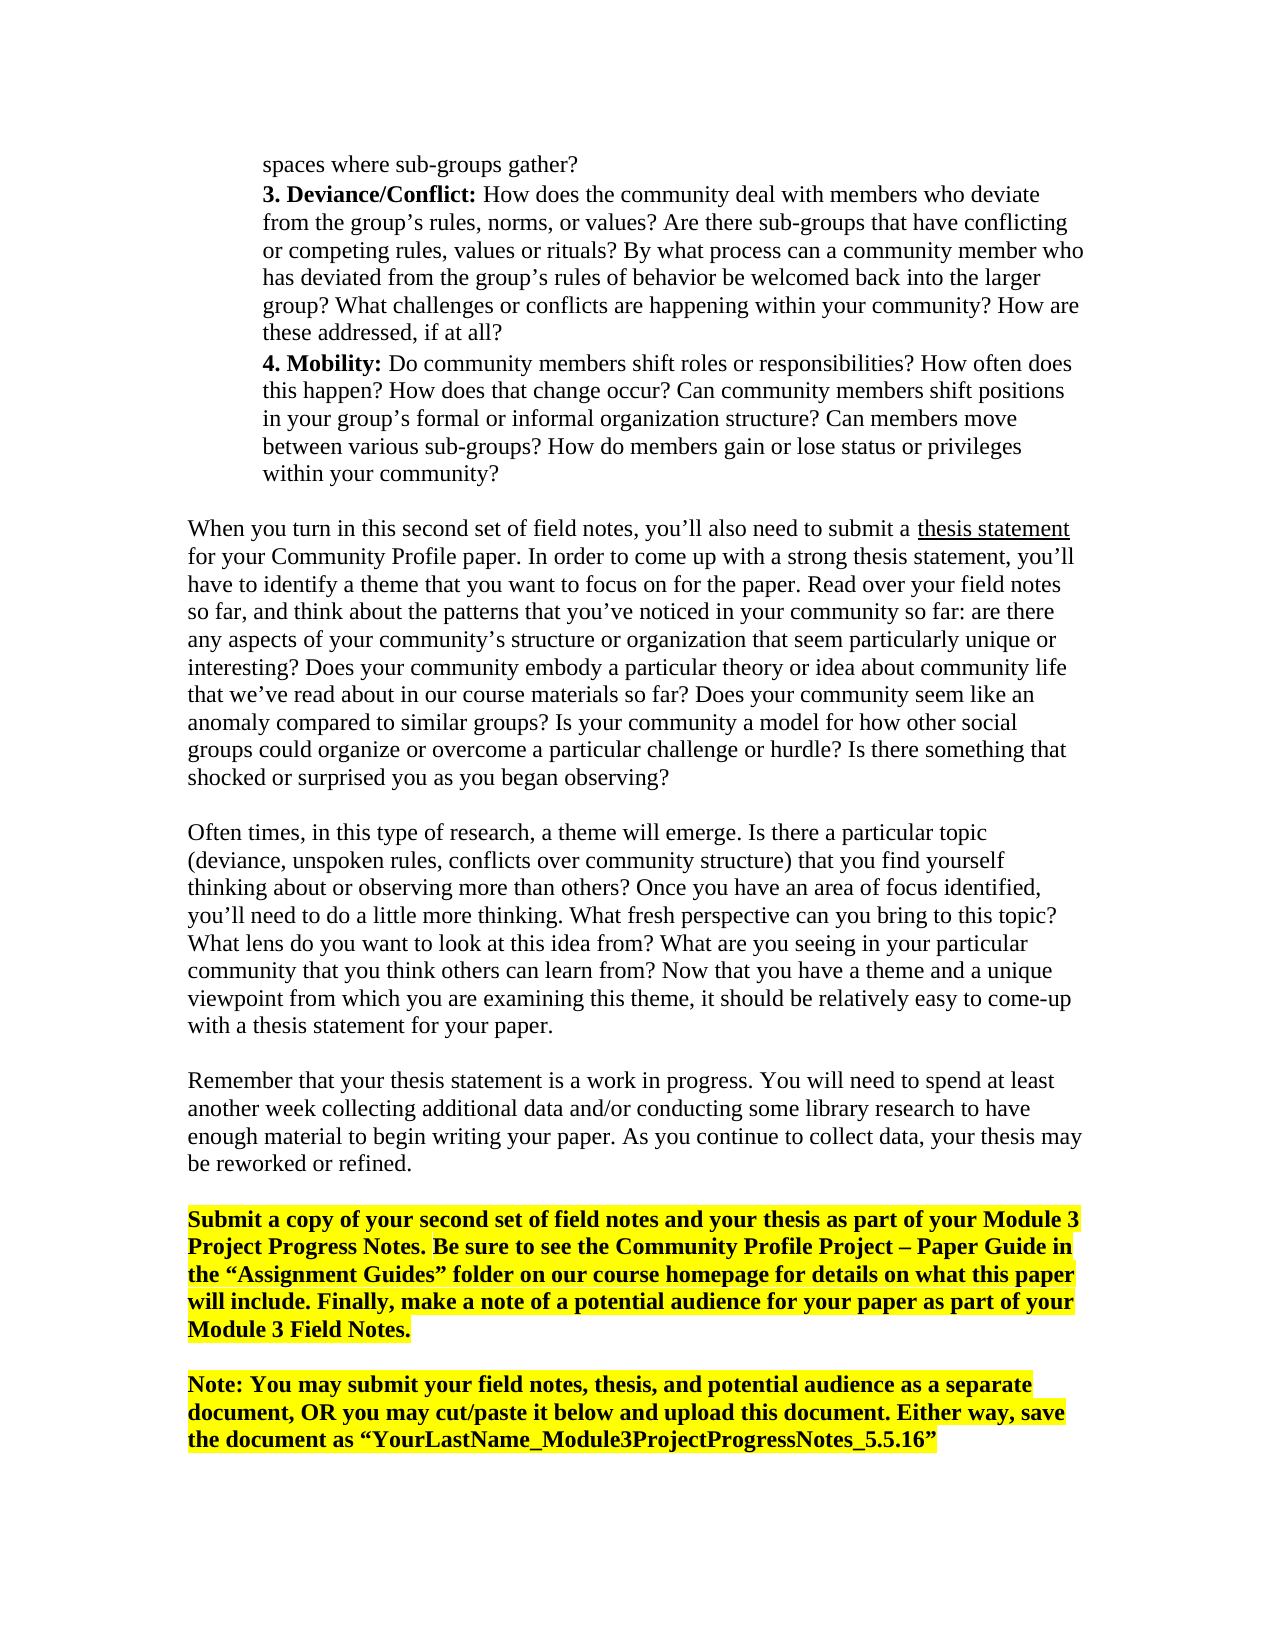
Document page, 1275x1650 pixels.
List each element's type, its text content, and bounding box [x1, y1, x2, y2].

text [262, 150, 1087, 178]
text 3. Deviance/Conflict: How does the community deal with members who deviate from the group’s rules, norms, or values? Are there sub-groups that have conflicting or competing rules, values or rituals? By what process can a community member who has deviated from the group’s rules of behavior be welcomed back into the larger group? What challenges or conflicts are happening within your community? How are these addressed, if at all? [262, 180, 1087, 346]
text When you turn in this second set of field notes, you’ll also need to submit a thesis statement for your Community Profile paper. In order to come up with a strong thesis statement, you’ll have to identify a theme that you want to focus on for the paper. Read over your field notes so far, and think about the patterns that you’ve noticed in your community so far: are there any aspects of your community’s structure or organization that seem particularly unique or interesting? Does your community embody a particular theory or idea about community life that we’ve read about in our course materials so far? Does your community seem like an anomaly compared to similar groups? Is your community a model for how other social groups could organize or overcome a particular challenge or hurdle? Is there something that shocked or surprised you as you began observing? [187, 514, 1087, 791]
text 4. Mobility: Do community members shift roles or responsibilities? How often does this happen? How does that change occur? Can community members shift positions in your group’s formal or informal organization structure? Can members move between various sub-groups? How do members gain or lose status or privileges within your community? [262, 349, 1087, 487]
text Remember that your thesis statement is a work in progress. You will need to spend at least another week collecting additional data and/or conducting some library research to have enough material to begin writing your paper. As you continue to collect data, your thesis may be reworked or refined. [187, 1067, 1087, 1177]
text Submit a copy of your second set of field notes and your thesis as part of your Module 3 Project Progress Notes. Be sure to see the Community Profile Project – Paper Guide in the “Assignment Guides” folder on our course homepage for details on what this paper will include. Finally, make a note of a potential audience for your paper as part of your Module 3 Field Notes. [187, 1204, 1087, 1343]
text Often times, in this type of research, a theme will emerge. Is there a particular topic (deviance, unspoken rules, conflicts over community structure) that you find yourself thinking about or observing more than others? Once you have an area of focus identified, you’ll need to do a little more thinking. What fresh perspective can you bring to this topic? What lens do you want to look at this idea from? What are you seeing in your particular community that you think others can learn from? Now that you have a theme and a unique viewpoint from which you are examining this theme, it should be relatively easy to come-up with a thesis statement for your paper. [187, 818, 1087, 1039]
